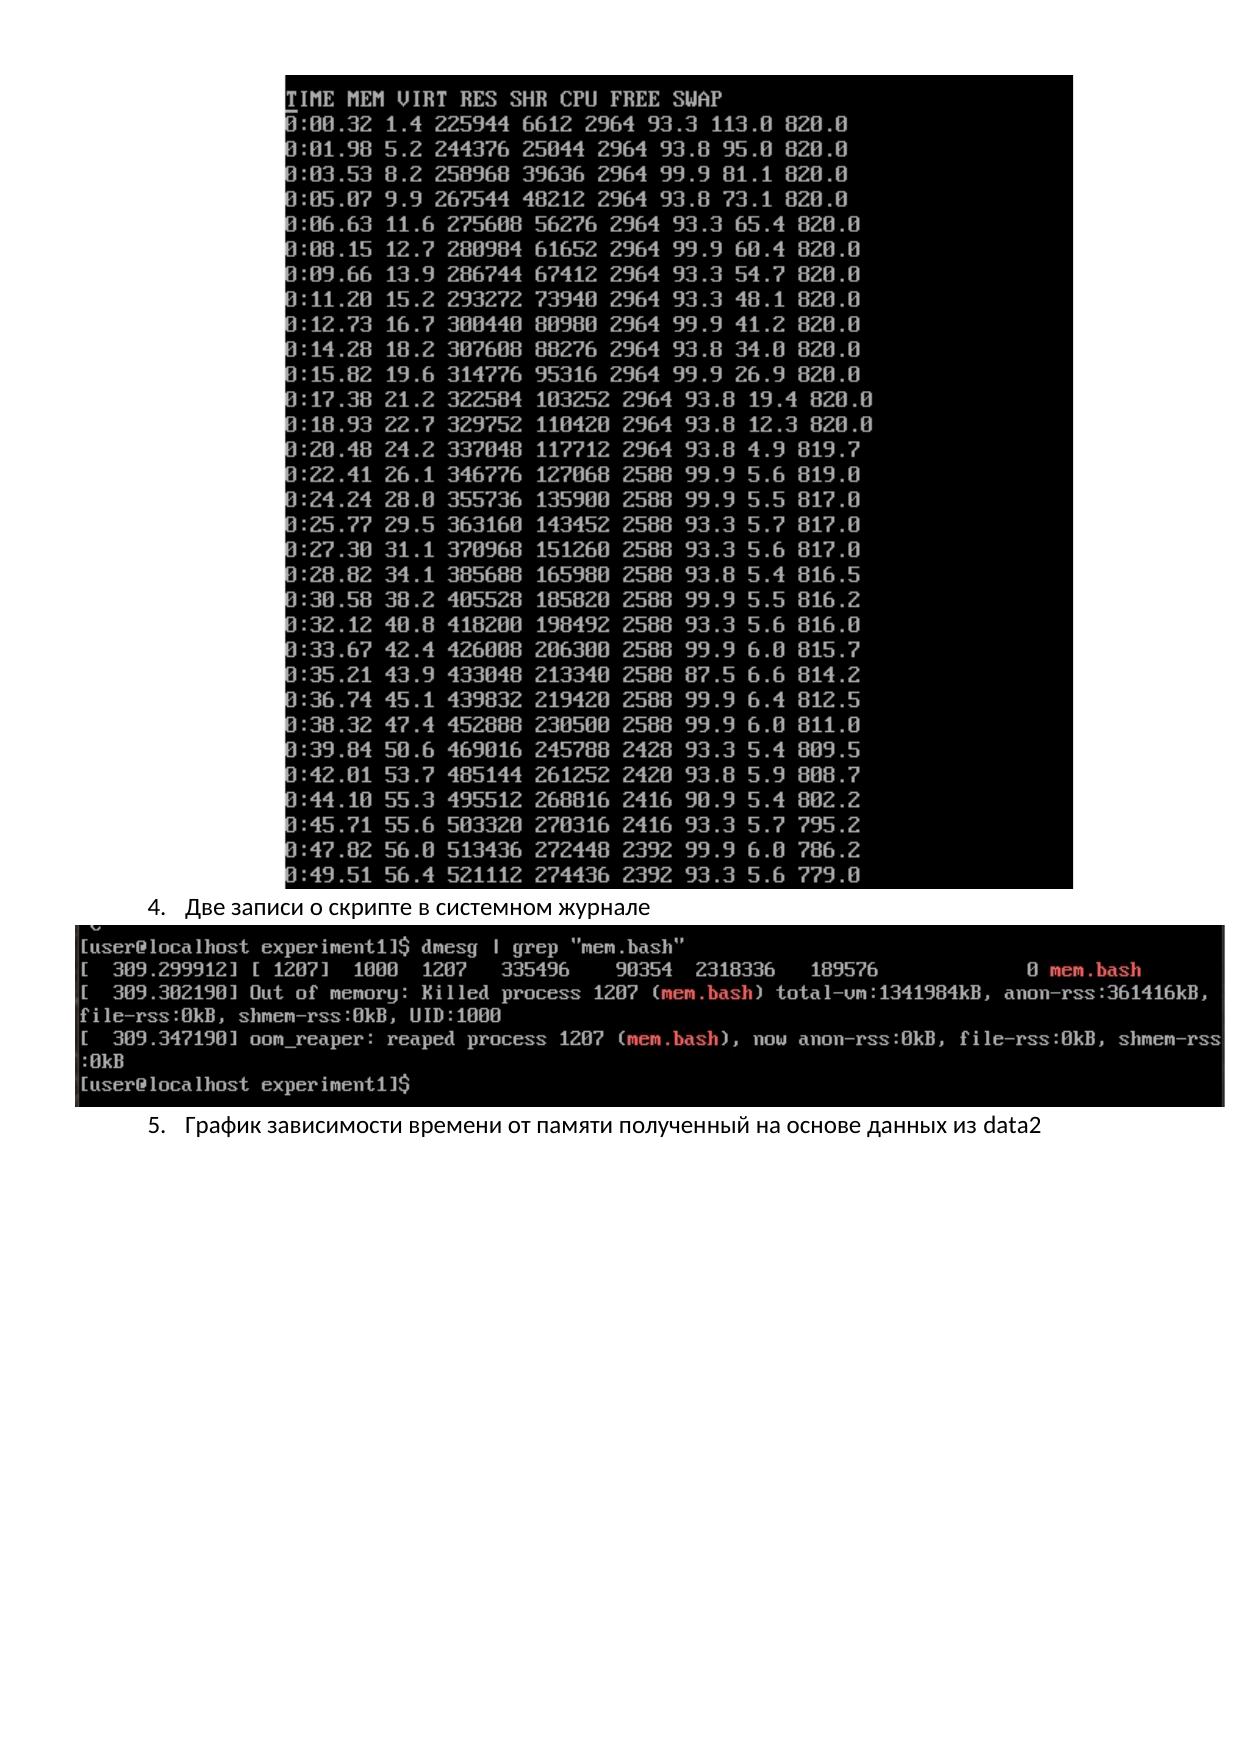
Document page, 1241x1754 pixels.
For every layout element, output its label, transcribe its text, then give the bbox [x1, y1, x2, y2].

list Две записи о скрипте в системном журнале [147, 891, 1214, 922]
list График зависимости времени от памяти полученный на основе данных из data2 [147, 1109, 1214, 1140]
picture [284, 75, 1074, 889]
picture [75, 925, 1225, 1107]
